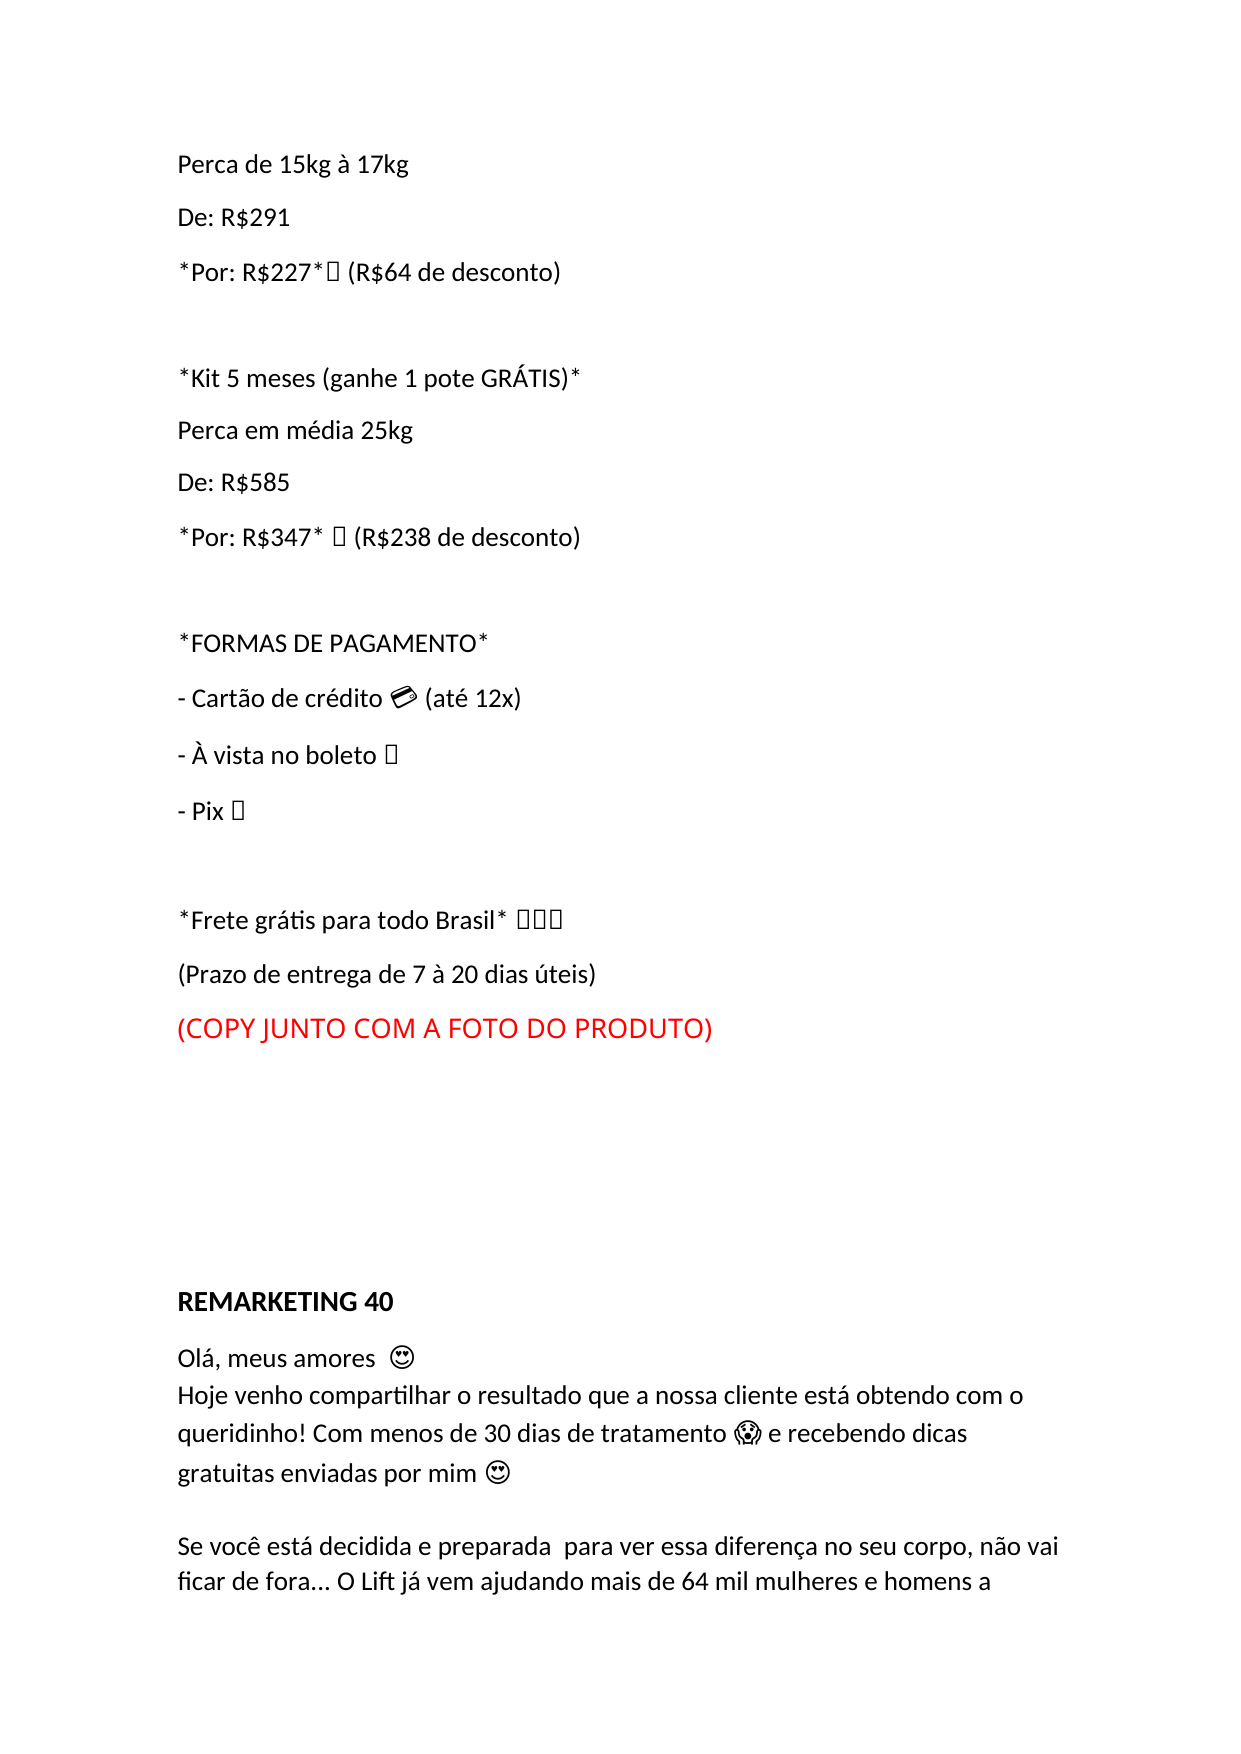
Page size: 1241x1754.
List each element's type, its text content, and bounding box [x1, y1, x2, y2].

text De: R$585 [177, 466, 1063, 498]
text - À vista no boleto 📄 [177, 735, 1063, 772]
text *Por: R$347* 💥 (R$238 de desconto) [177, 518, 1063, 555]
text Perca de 15kg à 17kg [177, 148, 1063, 181]
text REMARKETING 40 [177, 1283, 1063, 1319]
text Perca em média 25kg [177, 413, 1063, 446]
text - Pix 💠 [177, 792, 1063, 829]
text *Kit 5 meses (ganhe 1 pote GRÁTIS)* [177, 361, 1063, 394]
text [177, 1338, 1063, 1597]
text *Frete grátis para todo Brasil* 🇧🇷🚛 [177, 901, 1063, 937]
text (Prazo de entrega de 7 à 20 dias úteis) [177, 957, 1063, 990]
text De: R$291 [177, 200, 1063, 233]
text - Cartão de crédito 💳 (até 12x) [177, 679, 1063, 716]
text *FORMAS DE PAGAMENTO* [177, 627, 1063, 659]
text *Por: R$227*💥 (R$64 de desconto) [177, 252, 1063, 289]
text (COPY JUNTO COM A FOTO DO PRODUTO) [177, 1009, 1063, 1046]
